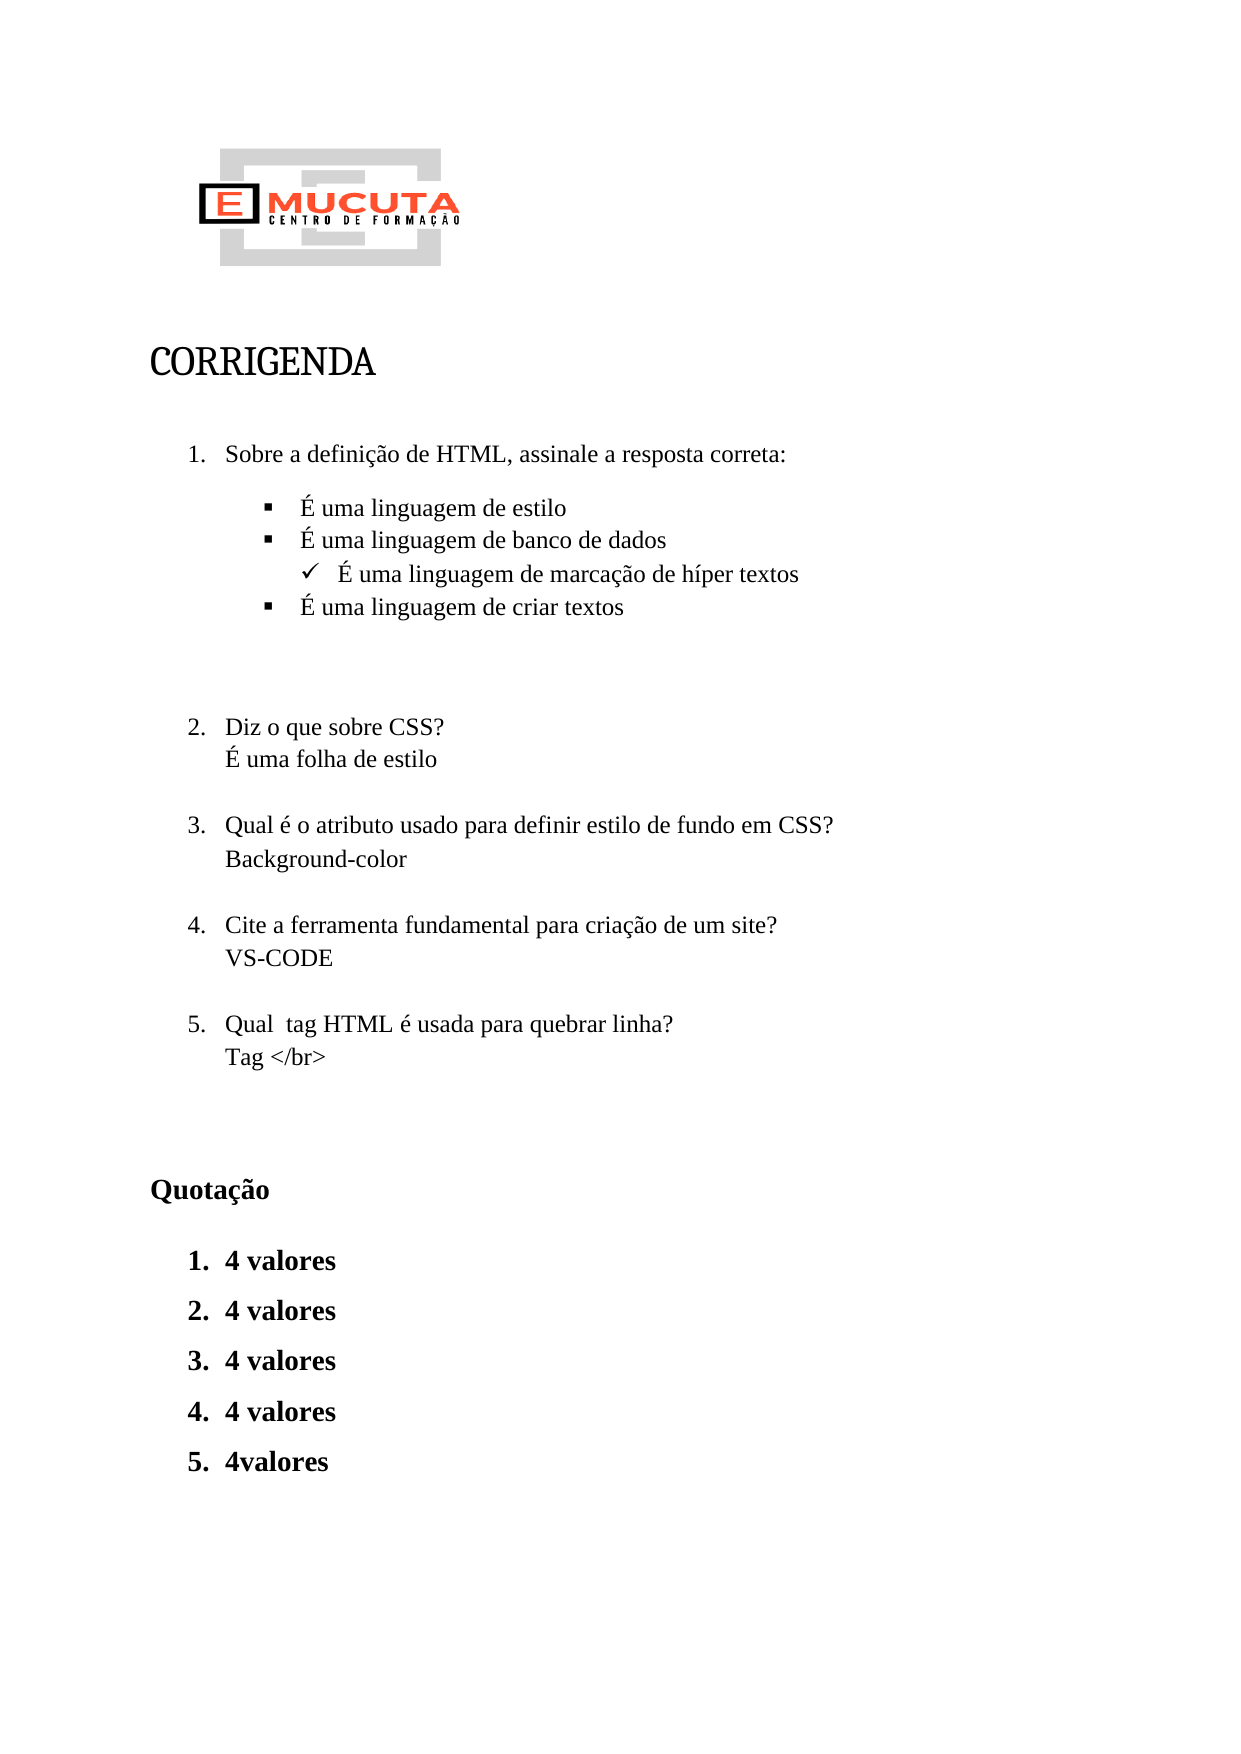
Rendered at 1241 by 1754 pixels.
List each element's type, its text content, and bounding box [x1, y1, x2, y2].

list É uma linguagem de criar textos [262, 592, 1090, 620]
list Qual é o atributo usado para definir estilo de fundo em CSS? [187, 811, 1090, 839]
list É uma linguagem de estilo [262, 493, 1090, 521]
list 4 valores [187, 1243, 1090, 1276]
text VS-CODE [225, 943, 1090, 971]
text Quotação [150, 1172, 1090, 1205]
list Qual tag HTML é usada para quebrar linha? [187, 1009, 1090, 1037]
text É uma folha de estilo [225, 744, 1090, 773]
text Background-color [225, 844, 1090, 872]
list Cite a ferramenta fundamental para criação de um site? [187, 910, 1090, 938]
list 4 valores [187, 1343, 1090, 1377]
list Diz o que sobre CSS? [187, 712, 1090, 740]
list É uma linguagem de marcação de híper textos [300, 559, 1090, 587]
list 4 valores [187, 1293, 1090, 1327]
list É uma linguagem de banco de dados [262, 526, 1090, 554]
text Tag </br> [225, 1042, 1090, 1071]
list 4valores [187, 1444, 1090, 1478]
text CORRIGENDA [150, 338, 1090, 386]
list 4 valores [187, 1394, 1090, 1427]
picture [150, 73, 522, 338]
list Sobre a definição de HTML, assinale a resposta correta: [187, 439, 1090, 467]
